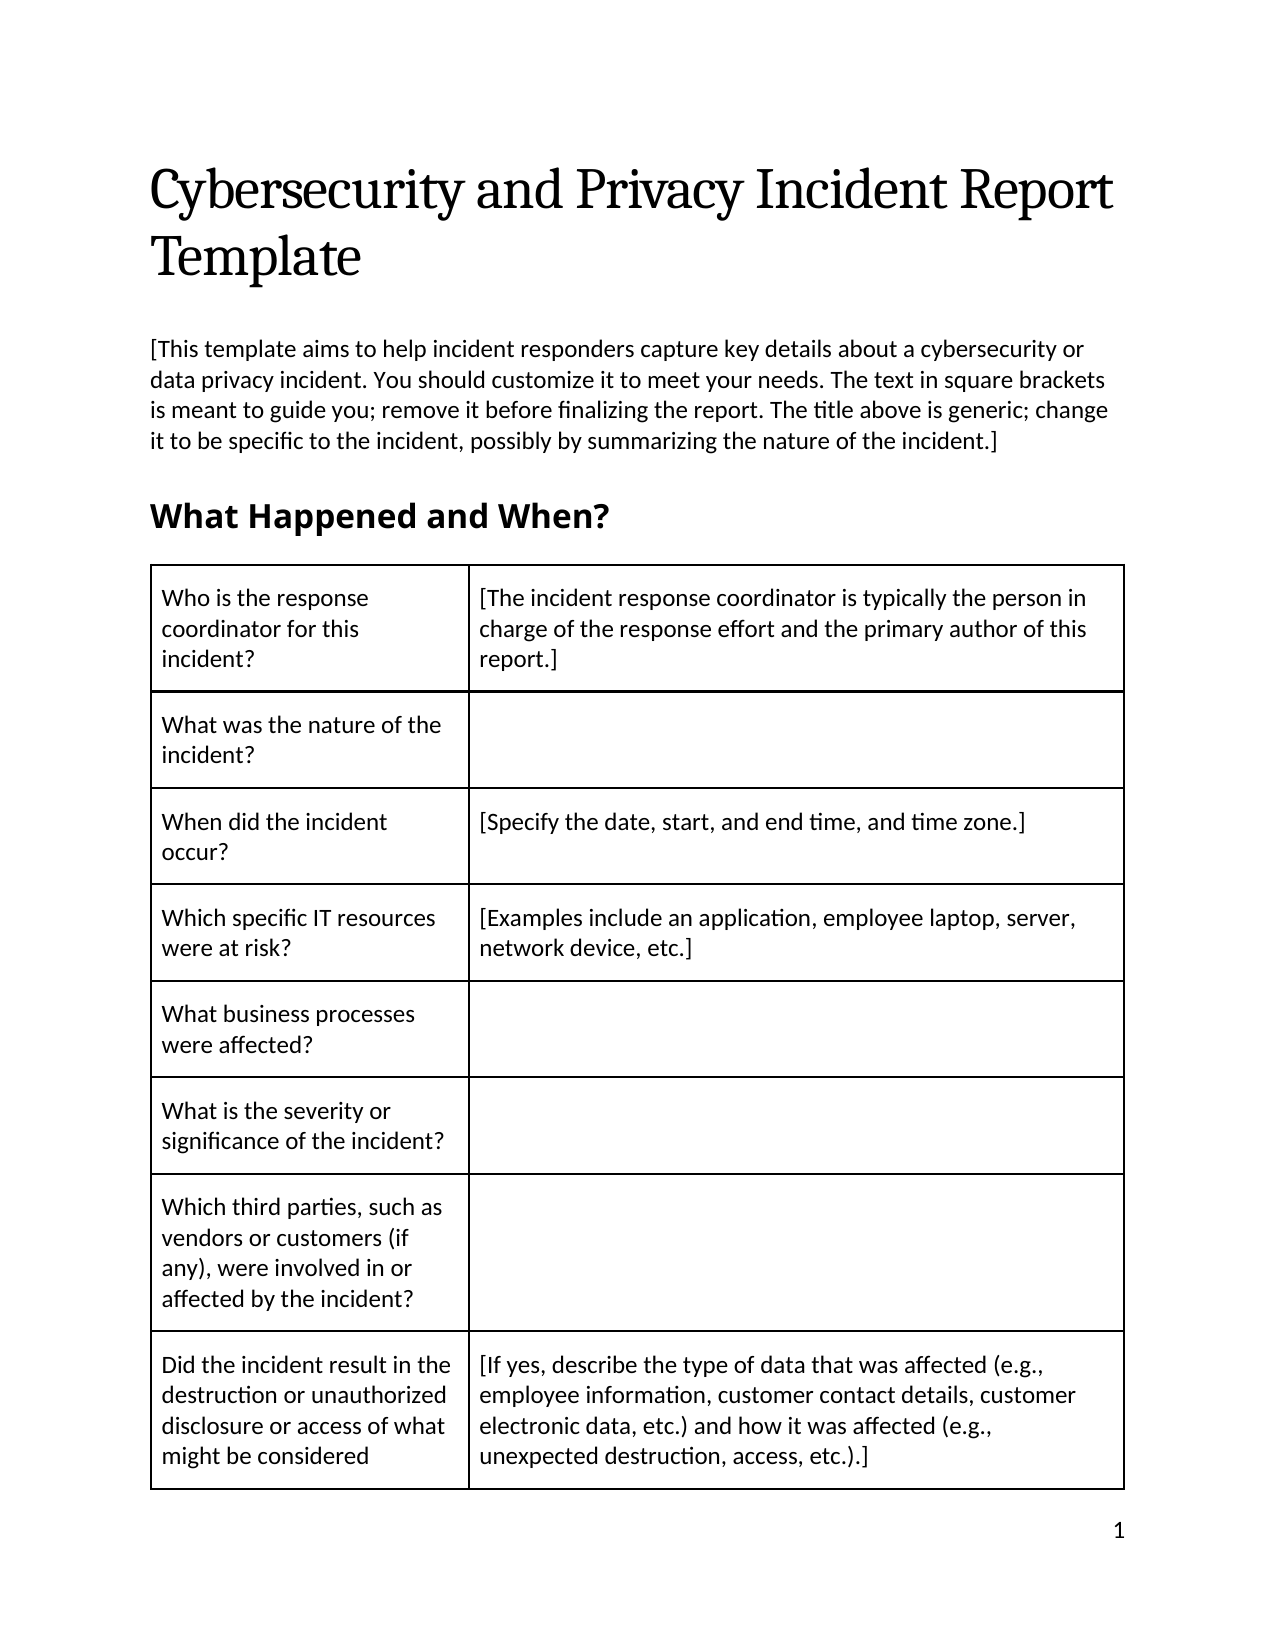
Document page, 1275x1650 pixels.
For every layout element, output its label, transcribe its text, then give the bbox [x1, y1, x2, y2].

table_cell What is the severity or significance of the incident? [152, 1078, 468, 1173]
title Cybersecurity and Privacy Incident Report Template [150, 156, 1125, 290]
table_cell [470, 1078, 1123, 1173]
table_header Who is the response coordinator for this incident? [152, 566, 468, 690]
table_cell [152, 1332, 468, 1488]
table_cell [470, 693, 1123, 787]
subtitle What Happened and When? [150, 493, 1125, 538]
table_cell [Examples include an application, employee laptop, server, network device, etc.] [470, 885, 1123, 980]
table_cell Which specific IT resources were at risk? [152, 885, 468, 980]
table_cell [470, 1332, 1123, 1488]
table_cell [470, 982, 1123, 1076]
table_cell [470, 1175, 1123, 1330]
table_cell When did the incident occur? [152, 789, 468, 883]
table_cell Which third parties, such as vendors or customers (if any), were involved in or affected by the incident? [152, 1175, 468, 1330]
table_cell What business processes were affected? [152, 982, 468, 1076]
text [This template aims to help incident responders capture key details about a cybersecurity or data privacy incident. You should customize it to meet your needs. The text in square brackets is meant to guide you; remove it before finalizing the report. The title above is generic; change it to be specific to the incident, possibly by summarizing the nature of the incident.] [150, 333, 1125, 456]
table_header [The incident response coordinator is typically the person in charge of the response effort and the primary author of this report.] [470, 566, 1123, 690]
table_cell [Specify the date, start, and end time, and time zone.] [470, 789, 1123, 883]
table_cell What was the nature of the incident? [152, 693, 468, 787]
